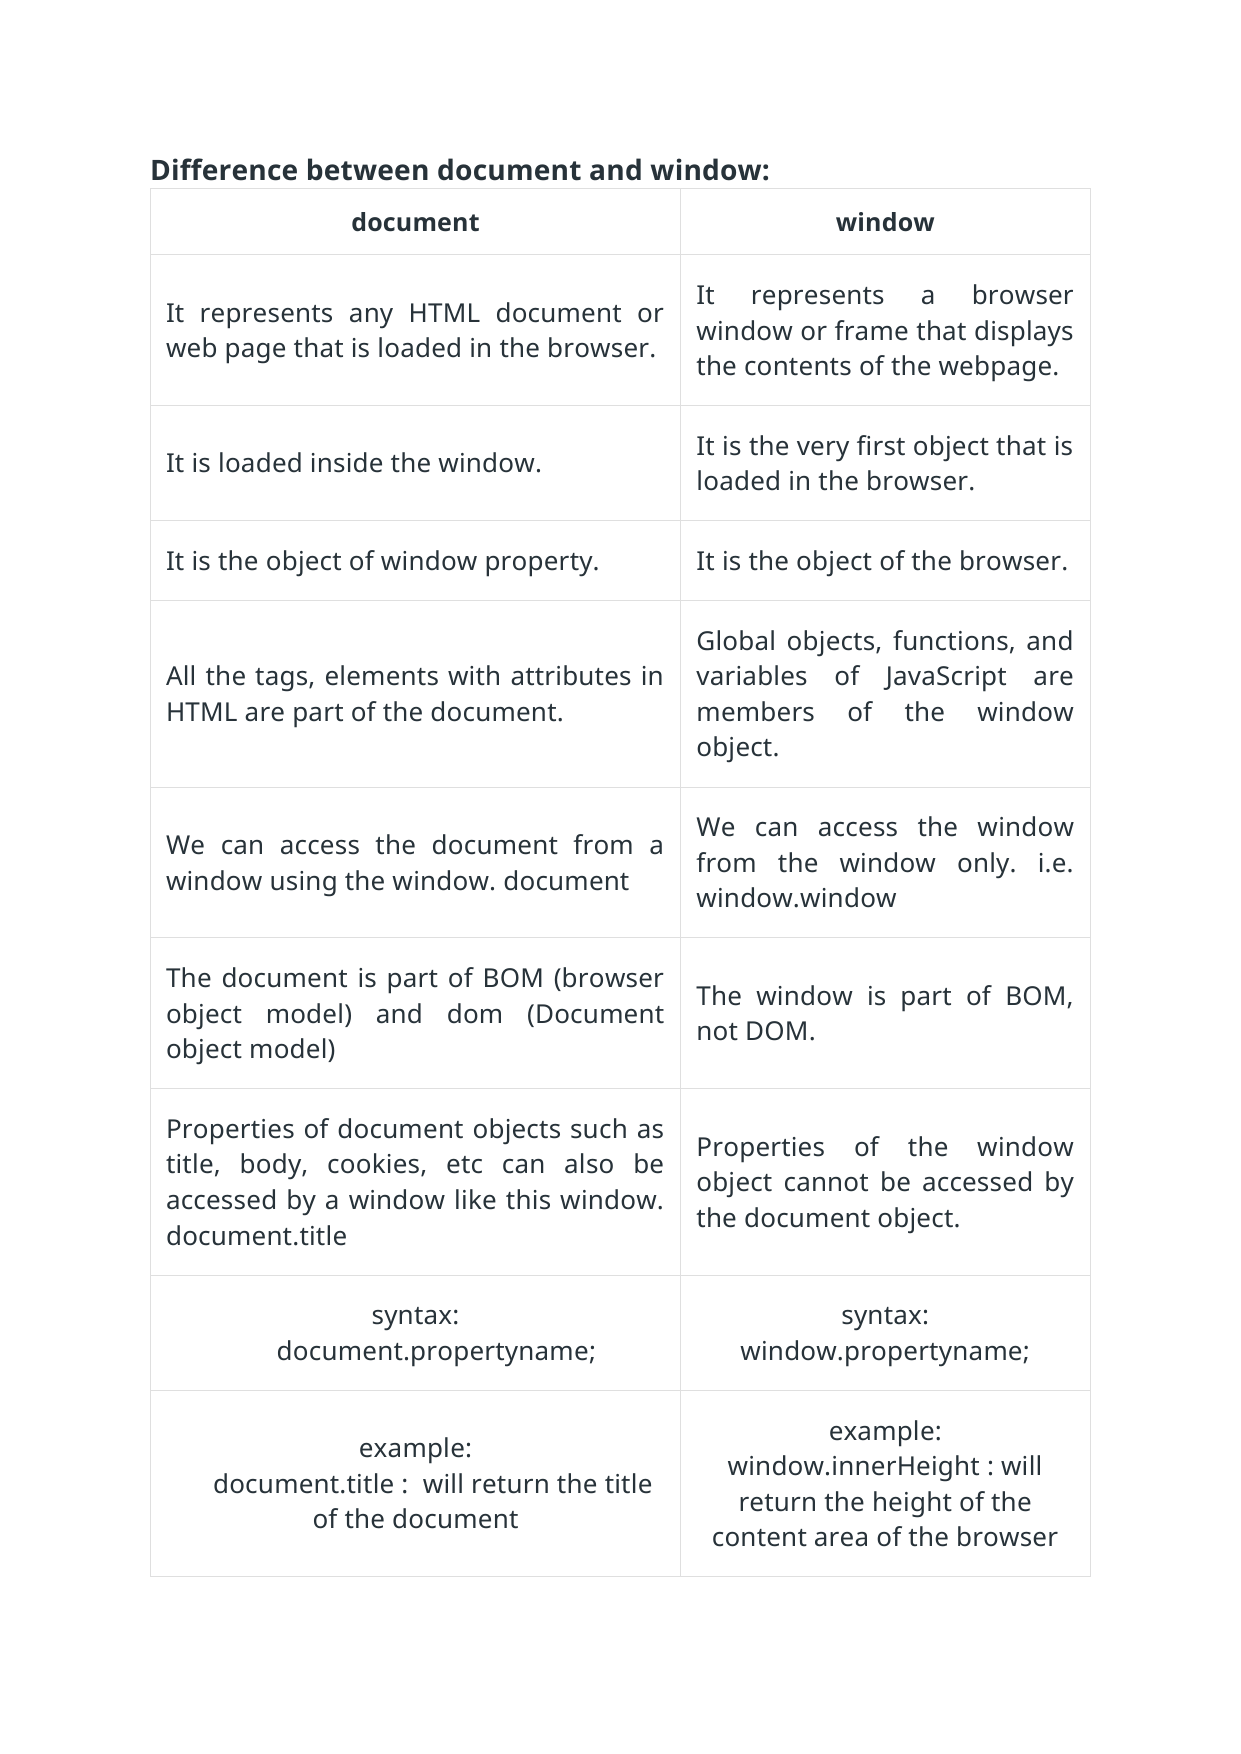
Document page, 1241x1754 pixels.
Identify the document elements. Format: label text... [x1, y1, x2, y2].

table_cell It represents a browser window or frame that displays the contents of the webpage. [681, 255, 1090, 405]
table_cell It represents any HTML document or web page that is loaded in the browser. [151, 255, 680, 405]
table_cell It is the very first object that is loaded in the browser. [681, 406, 1090, 520]
table_cell It is the object of the browser. [681, 521, 1090, 600]
table_cell The document is part of BOM (browser object model) and dom (Document object model) [151, 938, 680, 1088]
table_cell syntax: document.propertyname; [151, 1276, 680, 1390]
table_cell We can access the document from a window using the window. document [151, 788, 680, 937]
table_cell It is loaded inside the window. [151, 406, 680, 520]
table_cell The window is part of BOM, not DOM. [681, 938, 1090, 1088]
table_cell example: window.innerHeight : will return the height of the content area of the browser [681, 1391, 1090, 1576]
table_cell example: document.title : will return the title of the document [151, 1391, 680, 1576]
table_cell syntax: window.propertyname; [681, 1276, 1090, 1390]
table_cell We can access the window from the window only. i.e. window.window [681, 788, 1090, 937]
table_cell Properties of the window object cannot be accessed by the document object. [681, 1089, 1090, 1274]
table_cell Properties of document objects such as title, body, cookies, etc can also be accessed by a window like this window. document.title [151, 1089, 680, 1274]
table_header window [681, 189, 1090, 254]
table_cell It is the object of window property. [151, 521, 680, 600]
table_cell Global objects, functions, and variables of JavaScript are members of the window object. [681, 601, 1090, 786]
table_header document [151, 189, 680, 254]
table_cell All the tags, elements with attributes in HTML are part of the document. [151, 601, 680, 786]
text Difference between document and window: [150, 150, 1090, 188]
